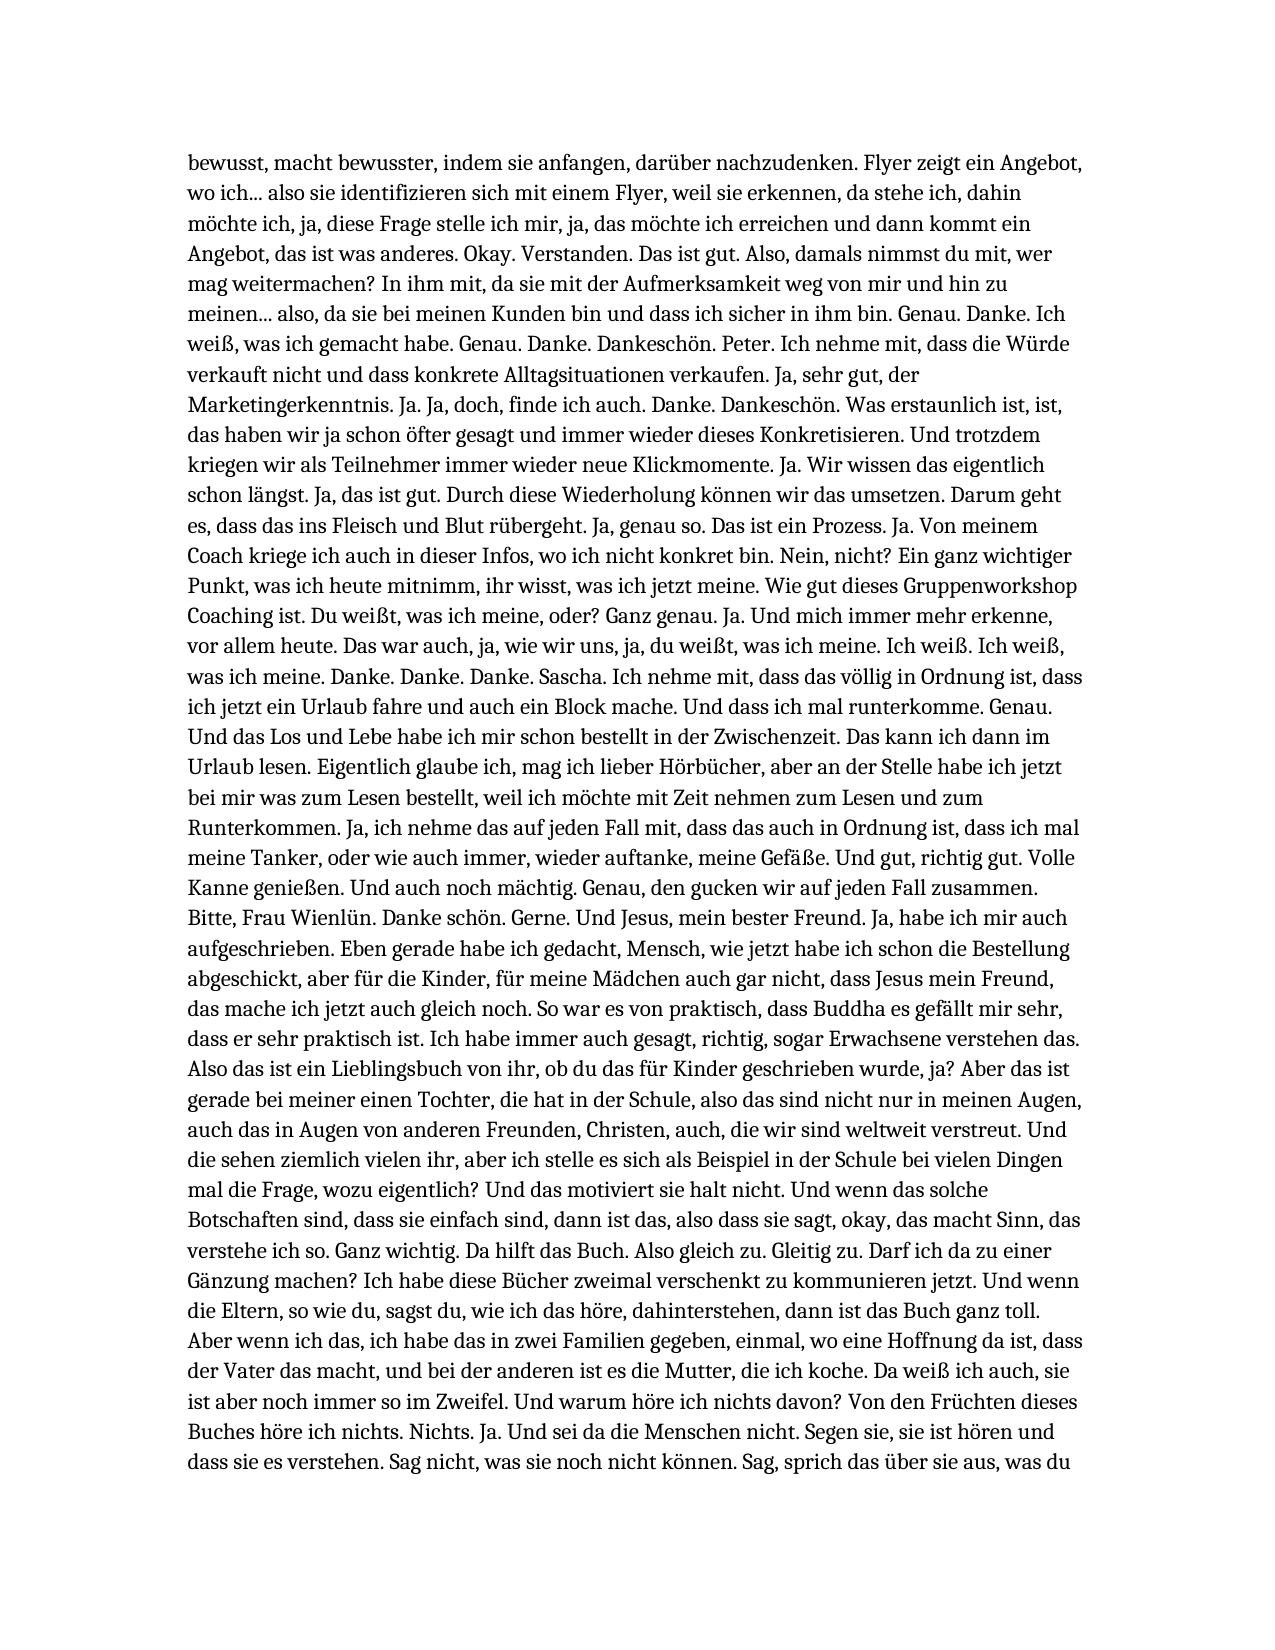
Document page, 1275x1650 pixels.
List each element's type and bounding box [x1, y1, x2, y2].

text [187, 150, 1087, 1475]
